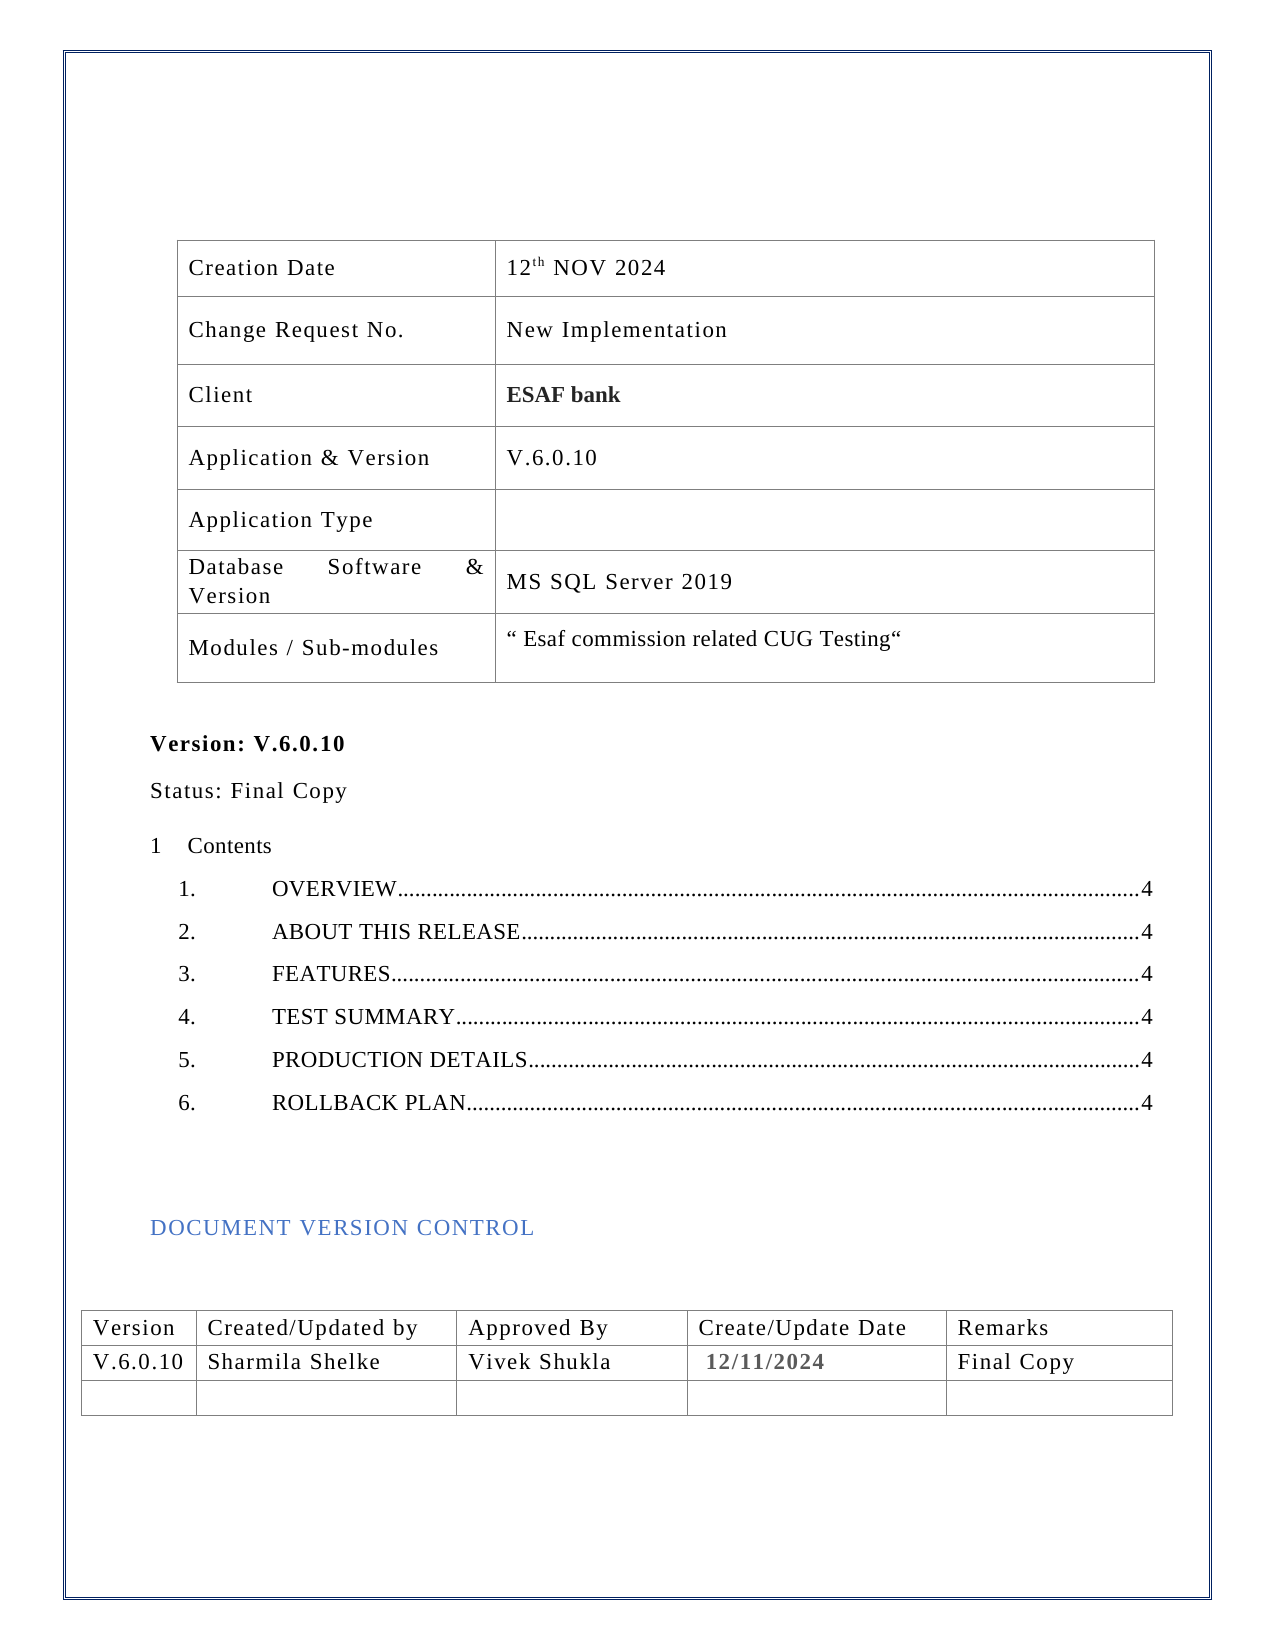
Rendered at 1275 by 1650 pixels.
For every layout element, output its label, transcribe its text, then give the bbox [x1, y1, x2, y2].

text 3. FEATURES 4 [150, 960, 1181, 987]
table_cell [457, 1381, 687, 1415]
subtitle DOCUMENT VERSION CONTROL [150, 1214, 1181, 1241]
table_cell “ Esaf commission related CUG Testing“ [496, 614, 1154, 682]
table_cell [496, 490, 1154, 549]
table_cell V.6.0.10 [82, 1346, 196, 1379]
table_cell [197, 1381, 456, 1415]
text 1. OVERVIEW 4 [150, 875, 1181, 901]
text 4. TEST SUMMARY 4 [150, 1003, 1181, 1029]
table_cell [82, 1381, 196, 1415]
table_cell [688, 1381, 946, 1415]
table_header Version [82, 1311, 196, 1345]
table_cell Modules / Sub-modules [178, 614, 495, 682]
text 5. PRODUCTION DETAILS 4 [150, 1046, 1181, 1072]
table_cell 12/11/2024 [688, 1346, 946, 1379]
table_header Created/Updated by [197, 1311, 456, 1345]
text 6. ROLLBACK PLAN 4 [150, 1088, 1181, 1115]
table_cell Vivek Shukla [457, 1346, 687, 1379]
table_cell MS SQL Server 2019 [496, 551, 1154, 613]
table_header Remarks [947, 1311, 1172, 1345]
table_header Creation Date [178, 241, 495, 296]
table_cell Application Type [178, 490, 495, 549]
text 2. ABOUT THIS RELEASE 4 [150, 918, 1181, 944]
table_cell ESAF bank [496, 365, 1154, 426]
table_cell New Implementation [496, 297, 1154, 364]
table_cell Application & Version [178, 427, 495, 489]
table_header Approved By [457, 1311, 687, 1345]
text Status: Final Copy [150, 777, 1181, 803]
table_cell Database Software & Version [178, 551, 495, 613]
text Version: V.6.0.10 [150, 730, 1181, 757]
table_cell Client [178, 365, 495, 426]
table_cell V.6.0.10 [496, 427, 1154, 489]
table_cell Sharmila Shelke [197, 1346, 456, 1379]
table_cell Change Request No. [178, 297, 495, 364]
table_header 12th NOV 2024 [496, 241, 1154, 296]
table_cell [947, 1381, 1172, 1415]
table_cell Final Copy [947, 1346, 1172, 1379]
subtitle Contents [150, 832, 1181, 859]
table_header Create/Update Date [688, 1311, 946, 1345]
